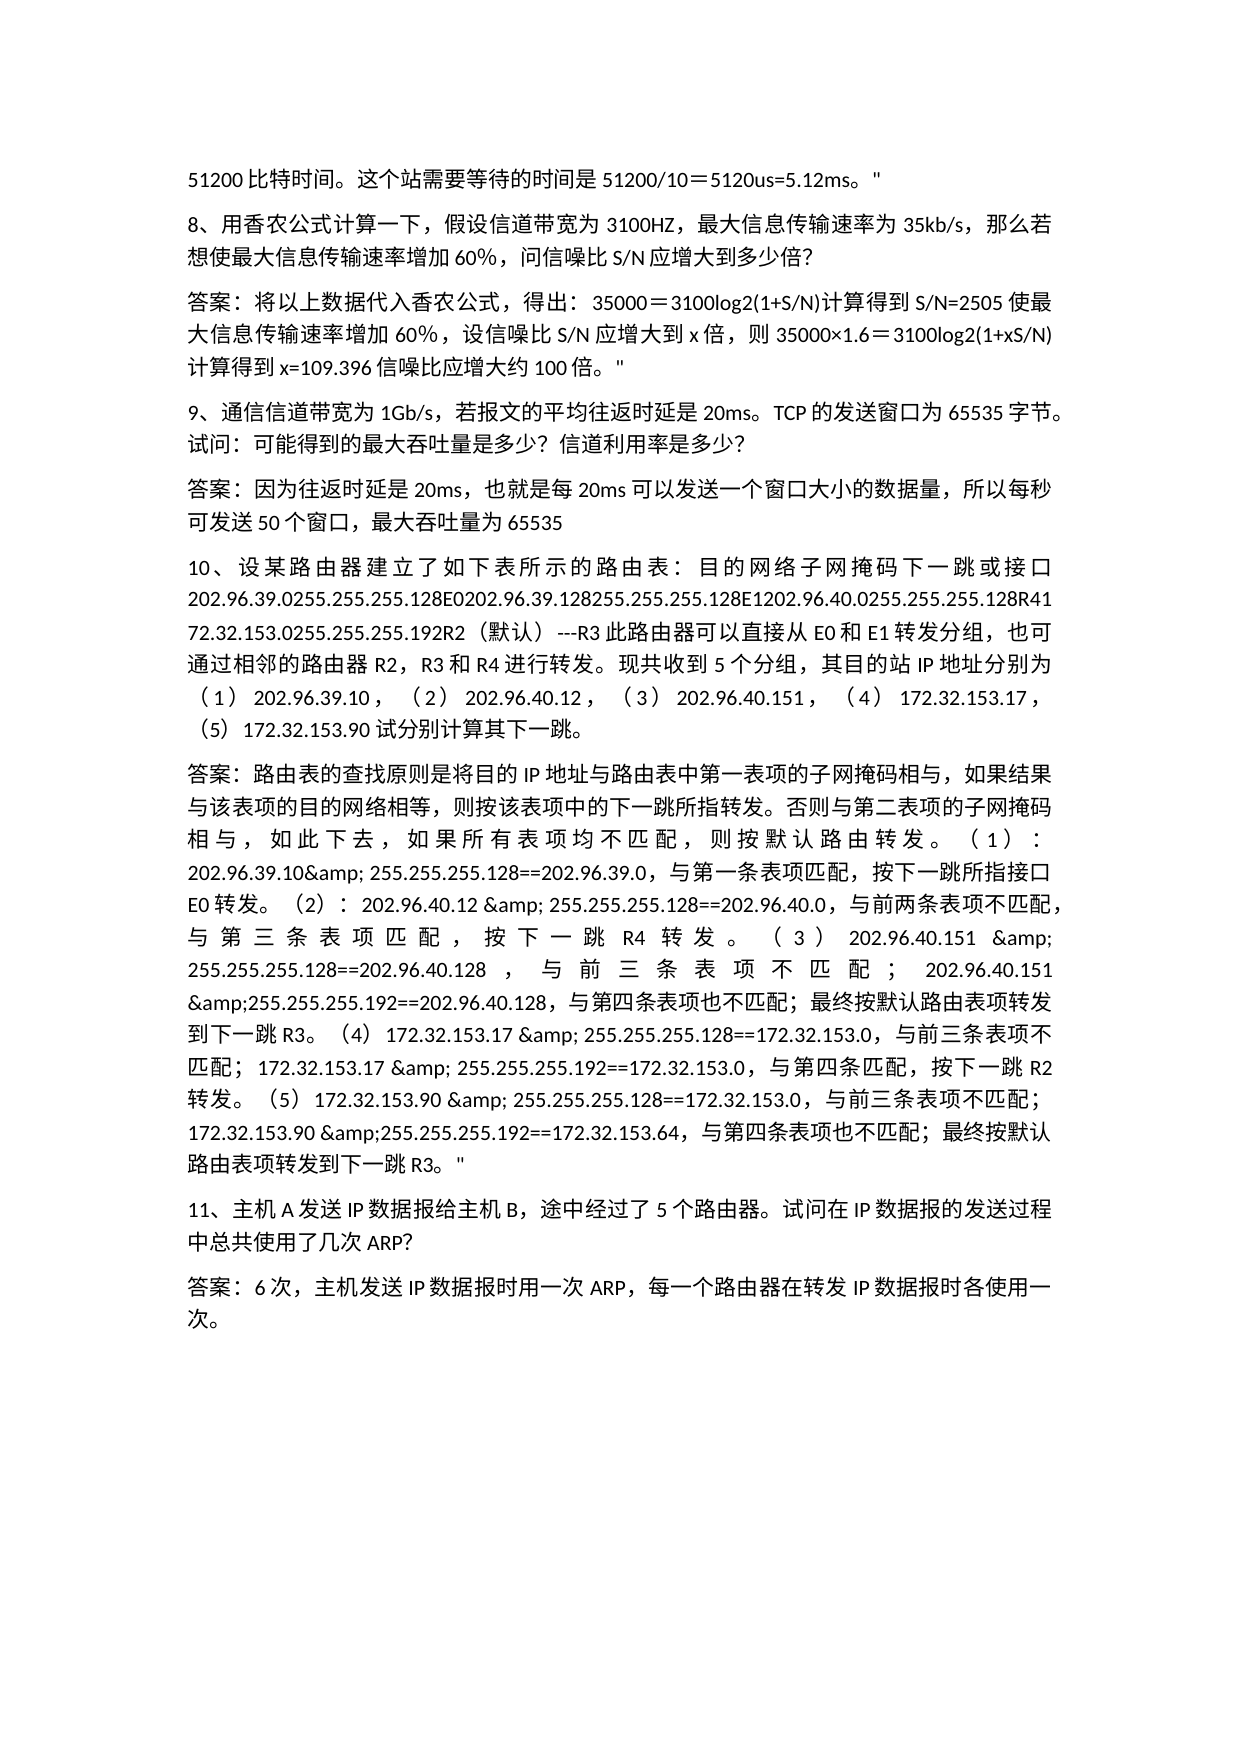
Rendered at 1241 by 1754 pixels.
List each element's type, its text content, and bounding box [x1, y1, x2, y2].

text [187, 162, 1053, 194]
text 答案：路由表的查找原则是将目的IP地址与路由表中第一表项的子网掩码相与，如果结果与该表项的目的网络相等，则按该表项中的下一跳所指转发。否则与第二表项的子网掩码相与，如此下去，如果所有表项均不匹配，则按默认路由转发。（1）：202.96.39.10&amp; 255.255.255.128==202.96.39.0，与第一条表项匹配，按下一跳所指接口E0转发。（2）：202.96.40.12 &amp; 255.255.255.128==202.96.40.0，与前两条表项不匹配，与第三条表项匹配，按下一跳R4转发。（3）202.96.40.151 &amp; 255.255.255.128==202.96.40.128，与前三条表项不匹配；202.96.40.151 &amp;255.255.255.192==202.96.40.128，与第四条表项也不匹配；最终按默认路由表项转发到下一跳R3。（4）172.32.153.17 &amp; 255.255.255.128==172.32.153.0，与前三条表项不匹配；172.32.153.17 &amp; 255.255.255.192==172.32.153.0，与第四条匹配，按下一跳R2转发。（5）172.32.153.90 &amp; 255.255.255.128==172.32.153.0，与前三条表项不匹配；172.32.153.90 &amp;255.255.255.192==172.32.153.64，与第四条表项也不匹配；最终按默认路由表项转发到下一跳R3。" [187, 757, 1053, 1179]
text 答案：6次，主机发送IP数据报时用一次ARP，每一个路由器在转发IP数据报时各使用一次。 [187, 1269, 1053, 1334]
text 8、用香农公式计算一下，假设信道带宽为3100HZ，最大信息传输速率为35kb/s，那么若想使最大信息传输速率增加60％，问信噪比S/N应增大到多少倍？ [187, 207, 1053, 272]
text 10、设某路由器建立了如下表所示的路由表：目的网络子网掩码下一跳或接口202.96.39.0255.255.255.128E0202.96.39.128255.255.255.128E1202.96.40.0255.255.255.128R4172.32.153.0255.255.255.192R2（默认）---R3此路由器可以直接从E0和E1转发分组，也可通过相邻的路由器R2，R3和R4进行转发。现共收到5个分组，其目的站IP地址分别为（1）202.96.39.10，（2）202.96.40.12，（3）202.96.40.151，（4）172.32.153.17，（5）172.32.153.90 试分别计算其下一跳。 [187, 549, 1053, 744]
text 答案：将以上数据代入香农公式，得出：35000＝3100log2(1+S/N)计算得到S/N=2505使最大信息传输速率增加60％，设信噪比S/N应增大到x倍，则35000×1.6＝3100log2(1+xS/N)计算得到x=109.396信噪比应增大约100倍。" [187, 284, 1053, 382]
text 答案：因为往返时延是20ms，也就是每20ms可以发送一个窗口大小的数据量，所以每秒可发送50个窗口，最大吞吐量为65535 [187, 472, 1053, 537]
text 11、主机A发送IP数据报给主机B，途中经过了5个路由器。试问在IP数据报的发送过程中总共使用了几次ARP？ [187, 1192, 1053, 1257]
text 9、通信信道带宽为1Gb/s，若报文的平均往返时延是20ms。TCP的发送窗口为65535字节。试问：可能得到的最大吞吐量是多少？信道利用率是多少？ [187, 394, 1053, 459]
